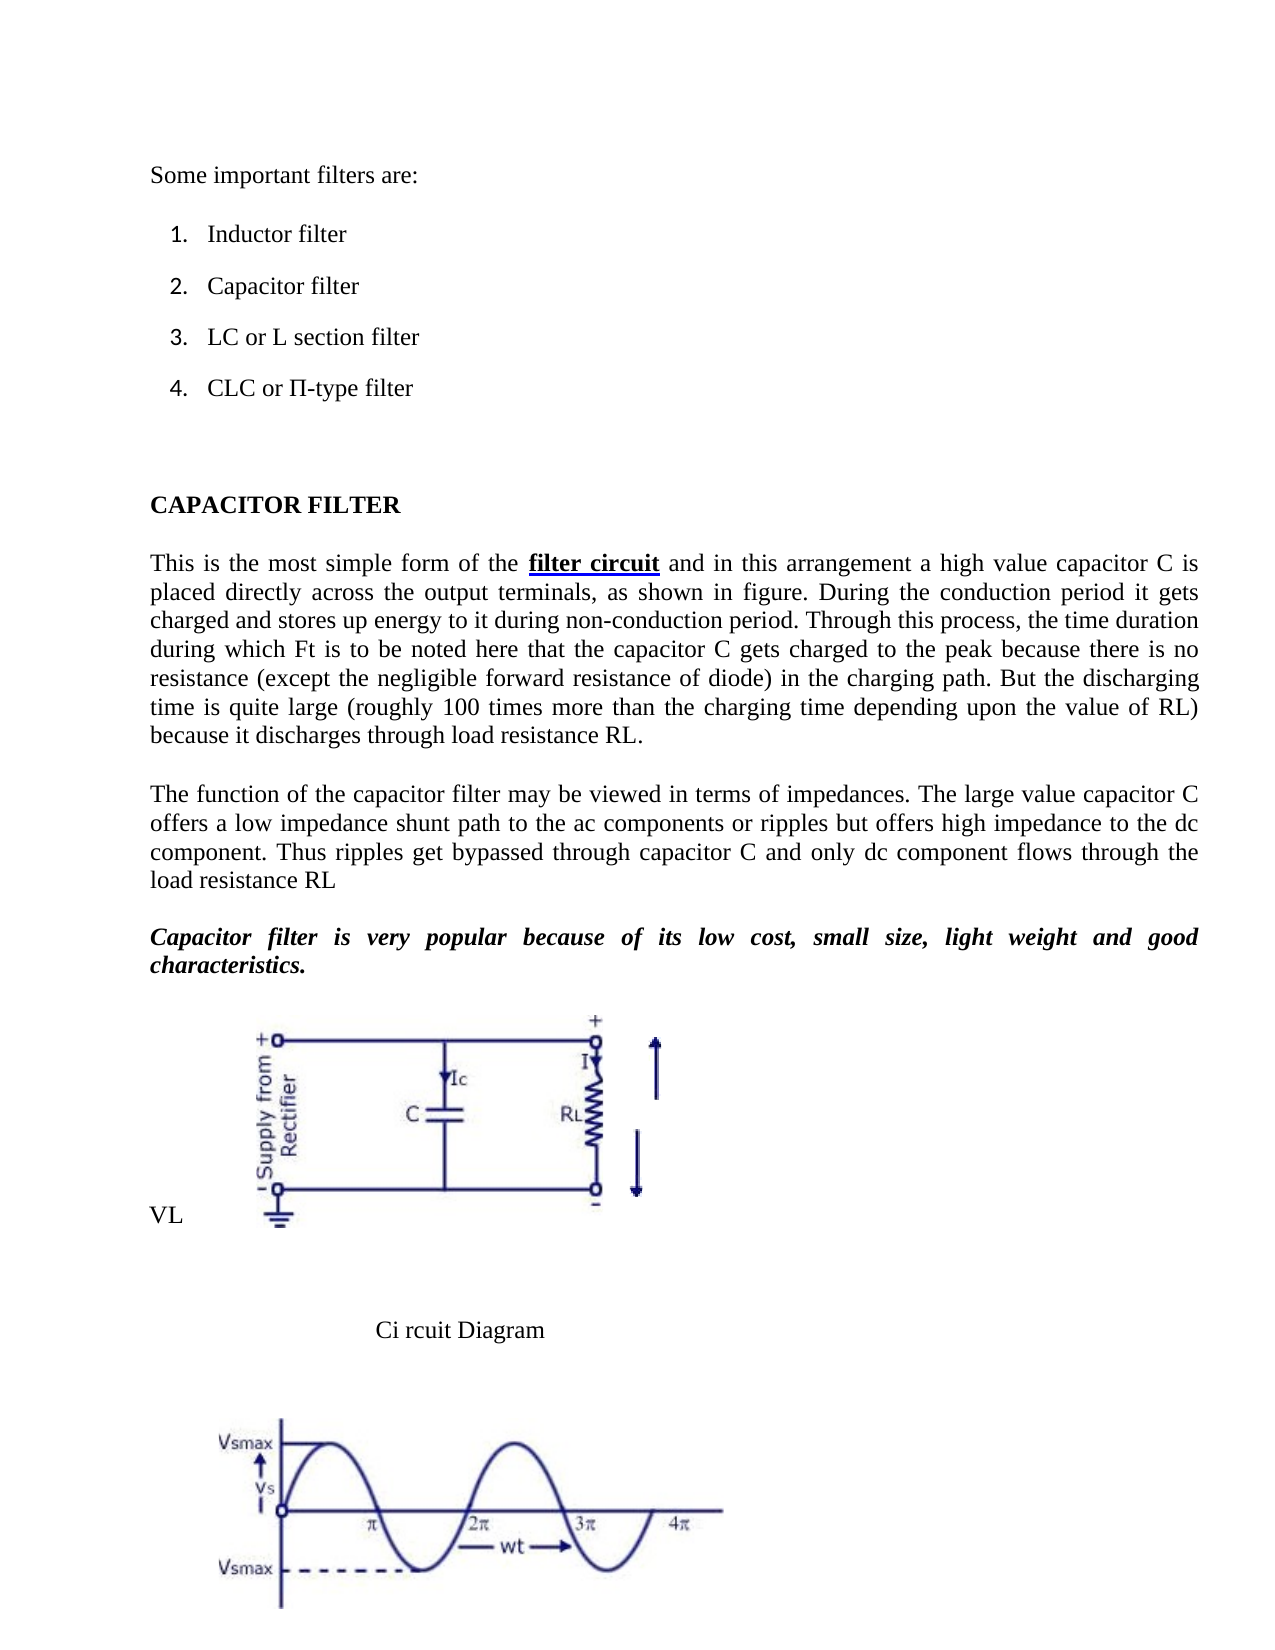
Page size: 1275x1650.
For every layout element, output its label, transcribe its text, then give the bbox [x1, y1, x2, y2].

text The function of the capacitor filter may be viewed in terms of impedances. The large value capacitor C offers a low impedance shunt path to the ac components or ripples but offers high impedance to the dc component. Thus ripples get bypassed through capacitor C and only dc component flows through the load resistance RL [150, 779, 1200, 894]
text This is the most simple form of the filter circuit and in this arrangement a high value capacitor C is placed directly across the output terminals, as shown in figure. During the conduction period it gets charged and stores up energy to it during non-conduction period. Through this process, the time duration during which Ft is to be noted here that the capacitor C gets charged to the peak because there is no resistance (except the negligible forward resistance of diode) in the charging path. But the discharging time is quite large (roughly 100 times more than the charging time depending upon the value of RL) because it discharges through load resistance RL. [150, 548, 1200, 749]
list LC or L section filter [169, 321, 1275, 352]
picture [256, 1015, 604, 1228]
text Ci rcuit Diagram [375, 1315, 1275, 1344]
picture [629, 1129, 643, 1197]
list Capacitor filter [169, 270, 1275, 300]
subtitle CAPACITOR FILTER [150, 490, 1275, 519]
list CLC or Π-type filter [169, 372, 1275, 403]
list Inductor filter [169, 218, 1275, 249]
text VL [148, 1103, 1135, 1229]
subtitle Capacitor filter is very popular because of its low cost, small size, light weight and good characteristics. [150, 923, 1199, 979]
picture [218, 1418, 724, 1609]
text Some important filters are: [150, 160, 1275, 189]
